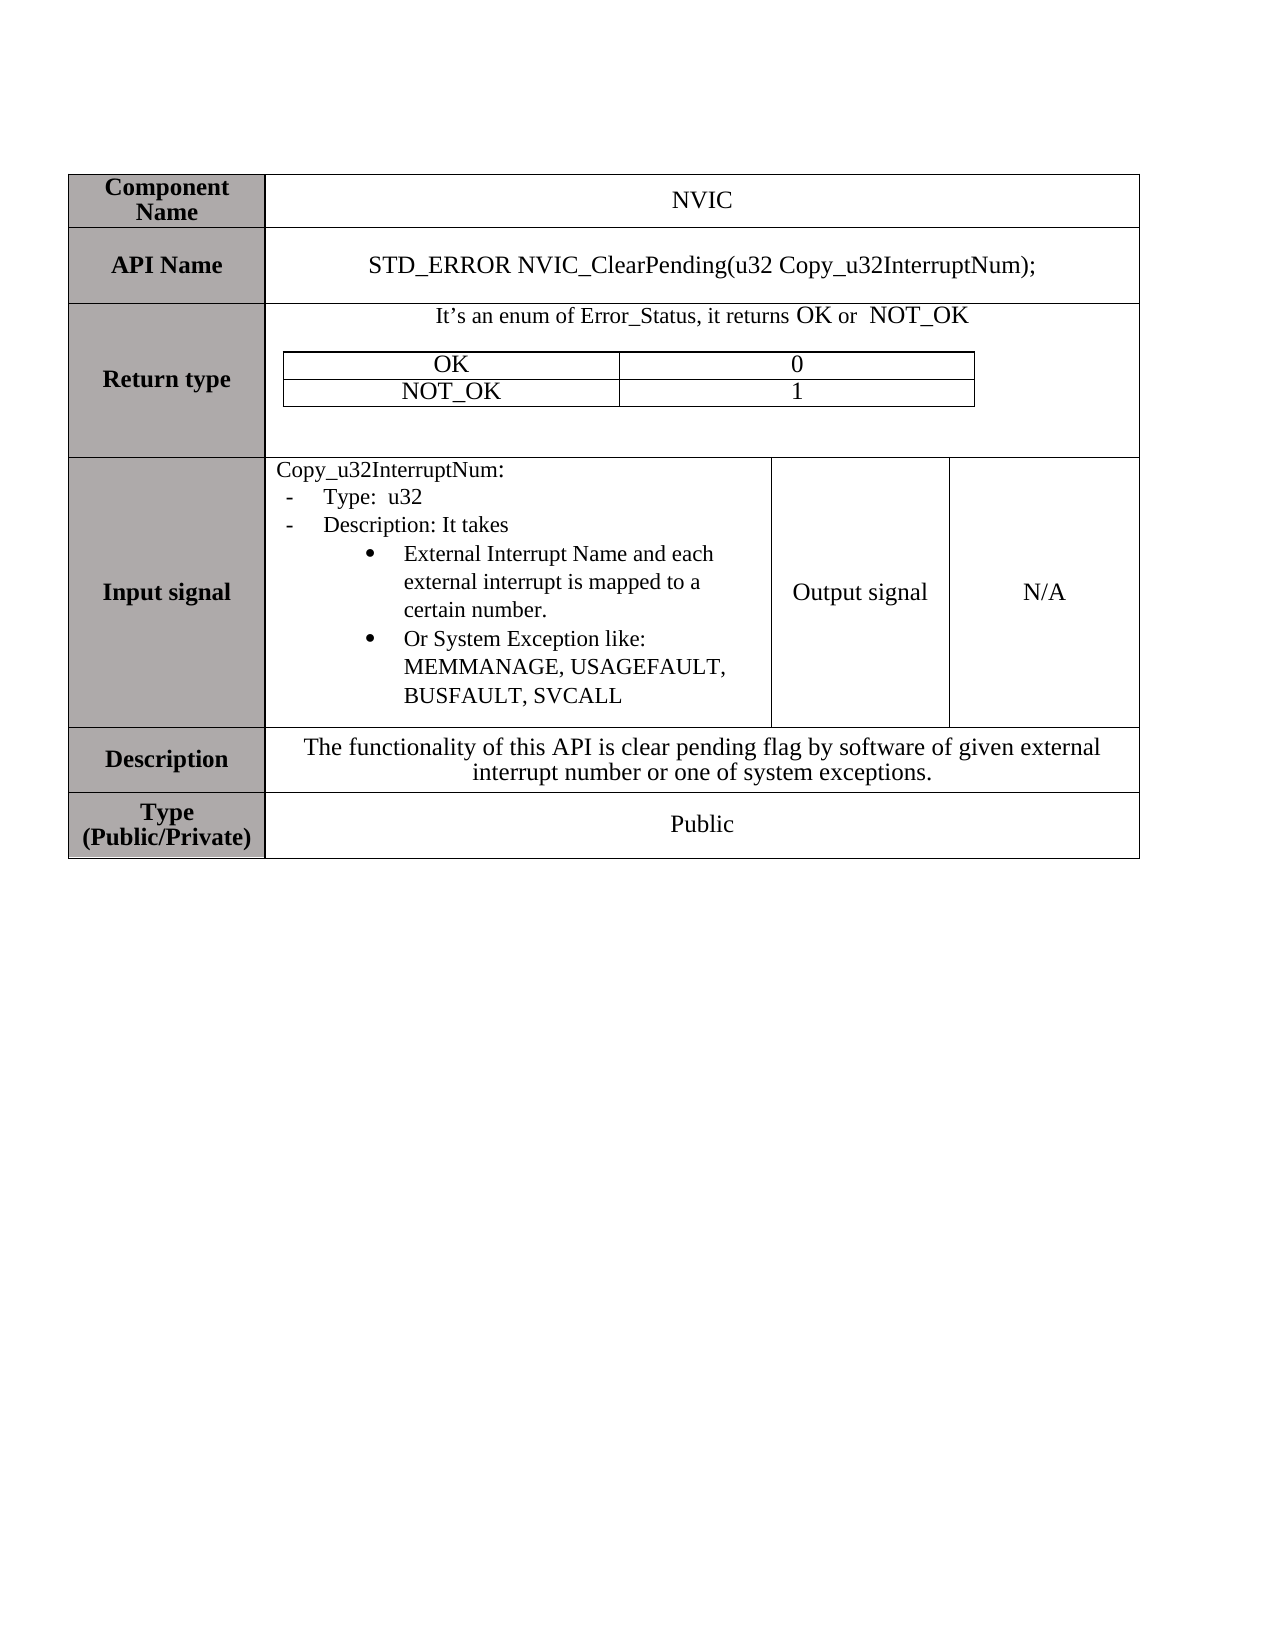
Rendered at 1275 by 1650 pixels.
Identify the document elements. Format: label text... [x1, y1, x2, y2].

table_cell N/A [950, 458, 1139, 727]
table_header NVIC [266, 175, 1139, 227]
table_cell Type (Public/Private) [69, 793, 264, 857]
table_cell It’s an enum of Error_Status, it returns OK or NOT_OK [266, 304, 1139, 457]
table_cell Input signal [69, 458, 264, 727]
table_cell The functionality of this API is clear pending flag by software of given external interrupt number or one of system exceptions. [266, 728, 1139, 792]
table_cell Output signal [772, 458, 949, 727]
table_cell API Name [69, 228, 264, 303]
table_cell Public [266, 793, 1139, 857]
table_cell Description [69, 728, 264, 792]
table_cell Return type [69, 304, 264, 457]
table_cell Copy_u32InterruptNum: Type: u32 Description: It takes External Interrupt Name and each external interrupt is mapped to a certain number. Or System Exception like: MEMMANAGE, USAGEFAULT, BUSFAULT, SVCALL [266, 458, 771, 727]
table_cell STD_ERROR NVIC_ClearPending(u32 Copy_u32InterruptNum); [266, 228, 1139, 303]
table_header Component Name [69, 175, 264, 227]
